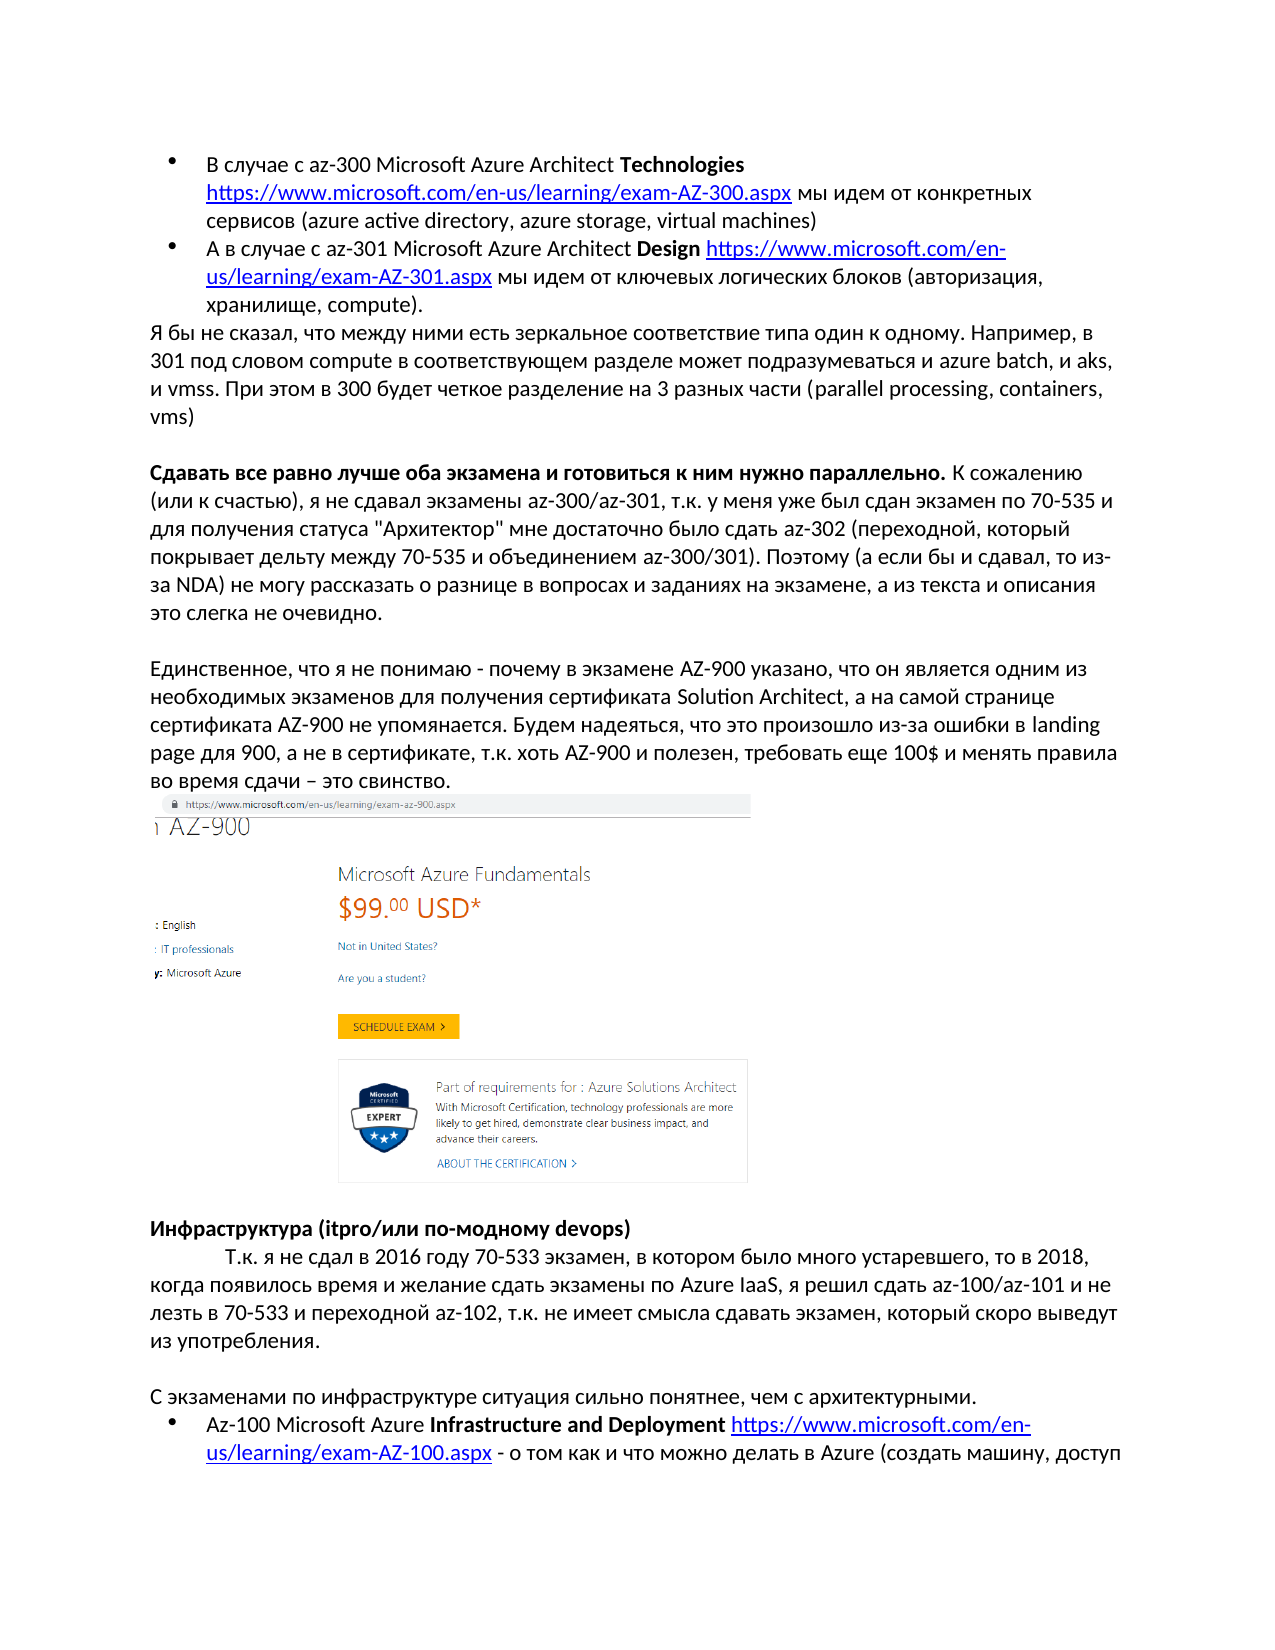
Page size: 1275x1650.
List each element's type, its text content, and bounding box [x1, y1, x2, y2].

text С экзаменами по инфраструктуре ситуация сильно понятнее, чем с архитектурными. [150, 1382, 1125, 1410]
picture [155, 794, 751, 1187]
list В случае с az-300 Microsoft Azure Architect Technologies https://www.microsoft.com/en-us/learning/exam-AZ-300.aspx мы идем от конкретных сервисов (azure active directory, azure storage, virtual machines) [169, 150, 1125, 234]
text Единственное, что я не понимаю - почему в экзамене AZ-900 указано, что он является одним из необходимых экзаменов для получения сертификата Solution Architect, а на самой странице сертификата AZ-900 не упомянается. Будем надеяться, что это произошло из-за ошибки в landing page для 900, а не в сертификате, т.к. хоть AZ-900 и полезен, требовать еще 100$ и менять правила во время сдачи – это свинство. [150, 654, 1125, 794]
text Инфраструктура (itpro/или по-модному devops) [150, 1214, 1125, 1242]
text Я бы не сказал, что между ними есть зеркальное соответствие типа один к одному. Например, в 301 под словом compute в соответствующем разделе может подразумеваться и azure batch, и aks, и vmss. При этом в 300 будет четкое разделение на 3 разных части (parallel processing, containers, vms) [150, 318, 1125, 430]
text Сдавать все равно лучше оба экзамена и готовиться к ним нужно параллельно. К сожалению (или к счастью), я не сдавал экзамены az-300/az-301, т.к. у меня уже был сдан экзамен по 70-535 и для получения статуса "Архитектор" мне достаточно было сдать az-302 (переходной, который покрывает дельту между 70-535 и объединением az-300/301). Поэтому (а если бы и сдавал, то из-за NDA) не могу рассказать о разнице в вопросах и заданиях на экзамене, а из текста и описания это слегка не очевидно. [150, 458, 1125, 626]
text Т.к. я не сдал в 2016 году 70-533 экзамен, в котором было много устаревшего, то в 2018, когда появилось время и желание сдать экзамены по Azure IaaS, я решил сдать az-100/az-101 и не лезть в 70-533 и переходной az-102, т.к. не имеет смысла сдавать экзамен, который скоро выведут из употребления. [150, 1242, 1125, 1354]
list А в случае с az-301 Microsoft Azure Architect Design https://www.microsoft.com/en-us/learning/exam-AZ-301.aspx мы идем от ключевых логических блоков (авторизация, хранилище, compute). [169, 234, 1125, 318]
